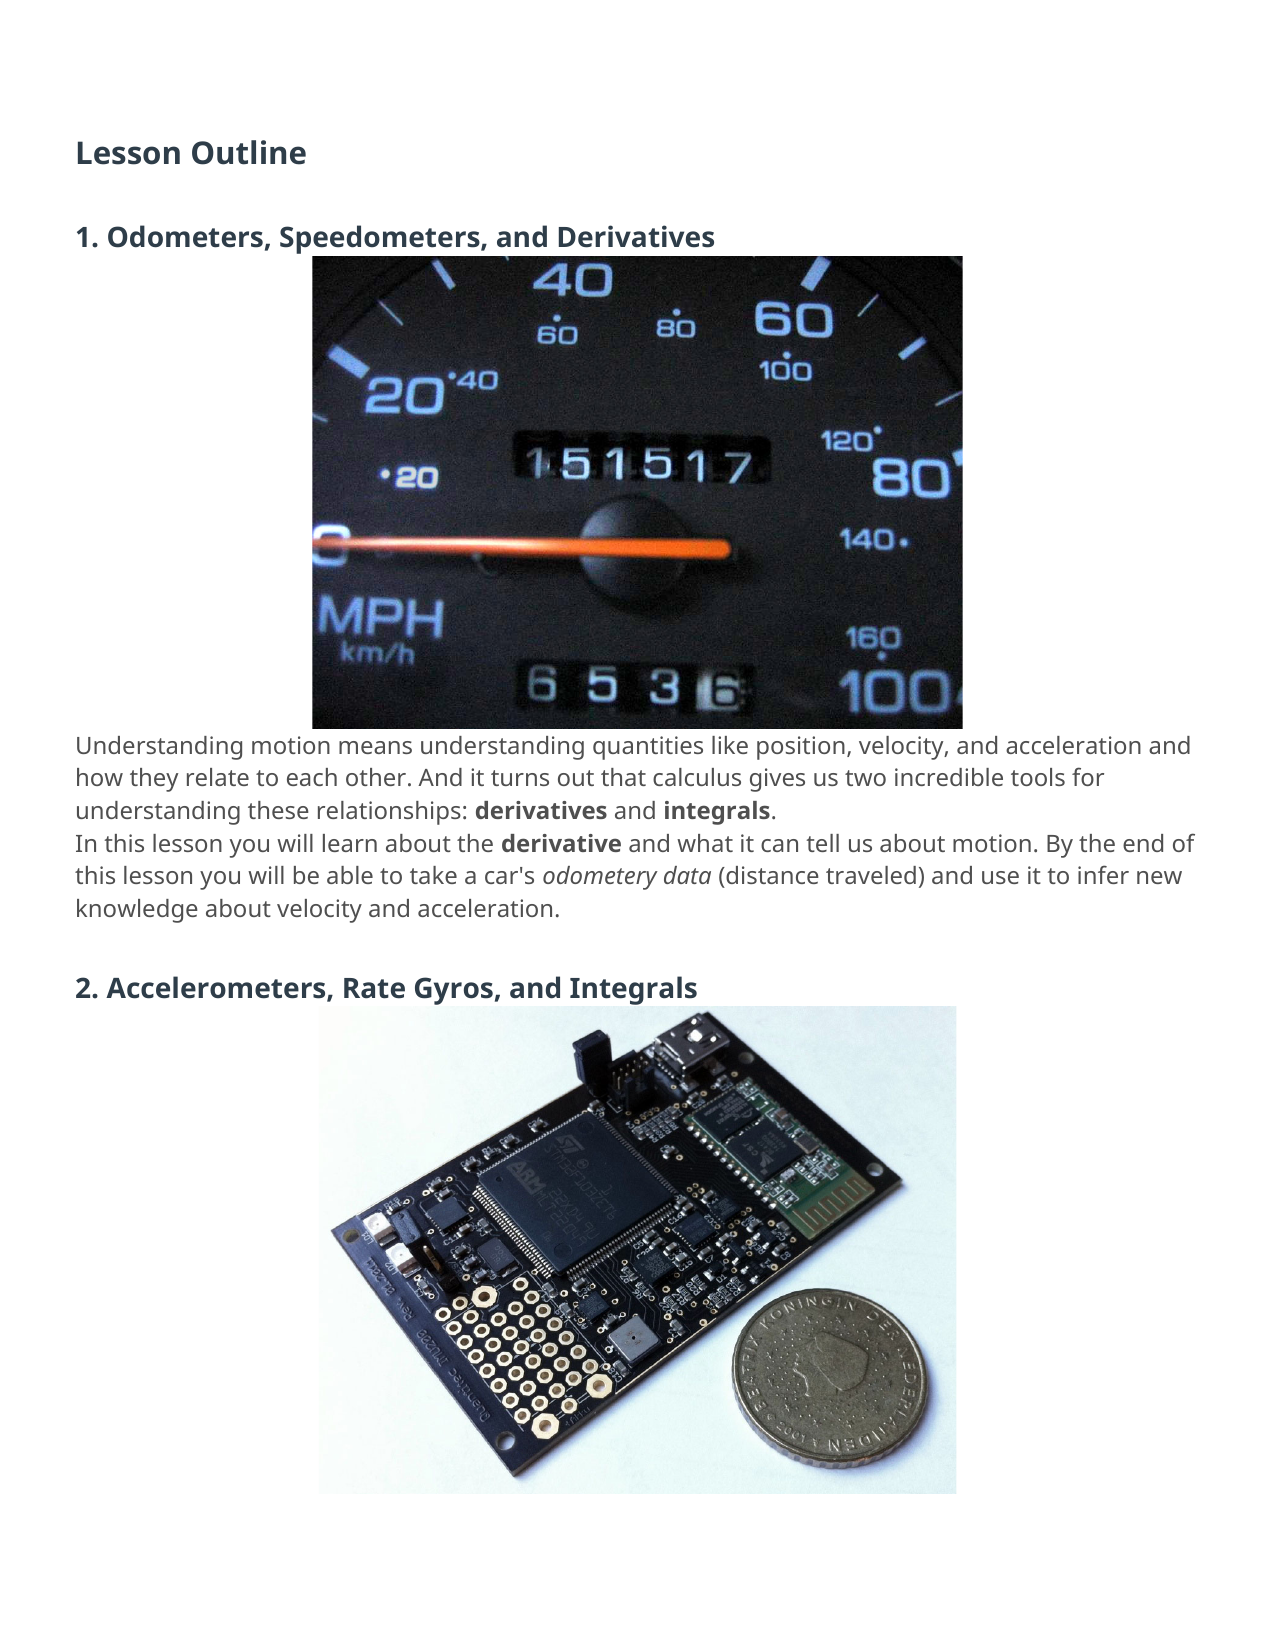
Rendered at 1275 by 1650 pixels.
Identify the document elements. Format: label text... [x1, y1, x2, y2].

text Lesson Outline [75, 131, 1200, 174]
picture [312, 256, 963, 729]
text Understanding motion means understanding quantities like position, velocity, and acceleration and how they relate to each other. And it turns out that calculus gives us two incredible tools for understanding these relationships: derivatives and integrals. [75, 728, 1200, 826]
picture [318, 1006, 957, 1494]
text In this lesson you will learn about the derivative and what it can tell us about motion. By the end of this lesson you will be able to take a car's odometery data (distance traveled) and use it to infer new knowledge about velocity and acceleration. [75, 826, 1200, 924]
text 1. Odometers, Speedometers, and Derivatives [75, 218, 1200, 256]
text 2. Accelerometers, Rate Gyros, and Integrals [75, 968, 1200, 1006]
